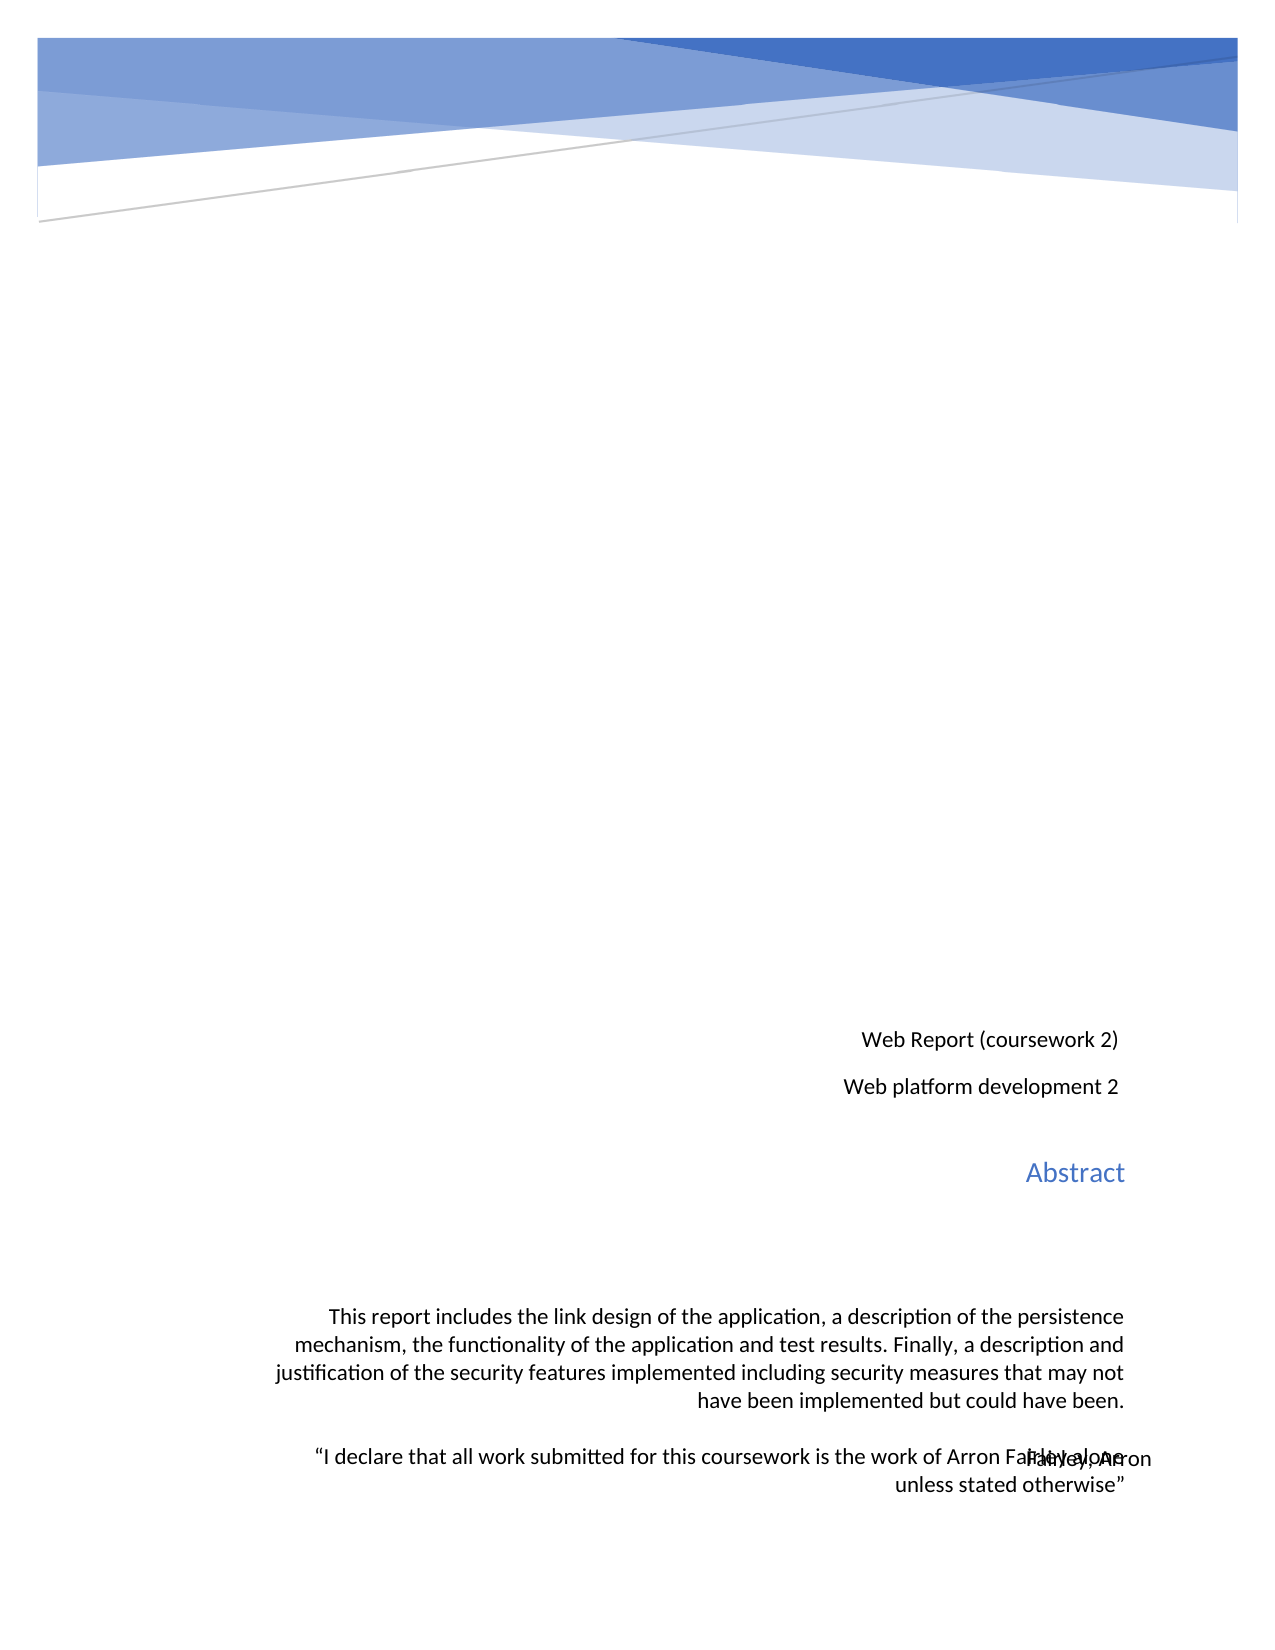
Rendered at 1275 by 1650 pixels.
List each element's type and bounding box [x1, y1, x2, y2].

picture [37, 37, 1238, 238]
